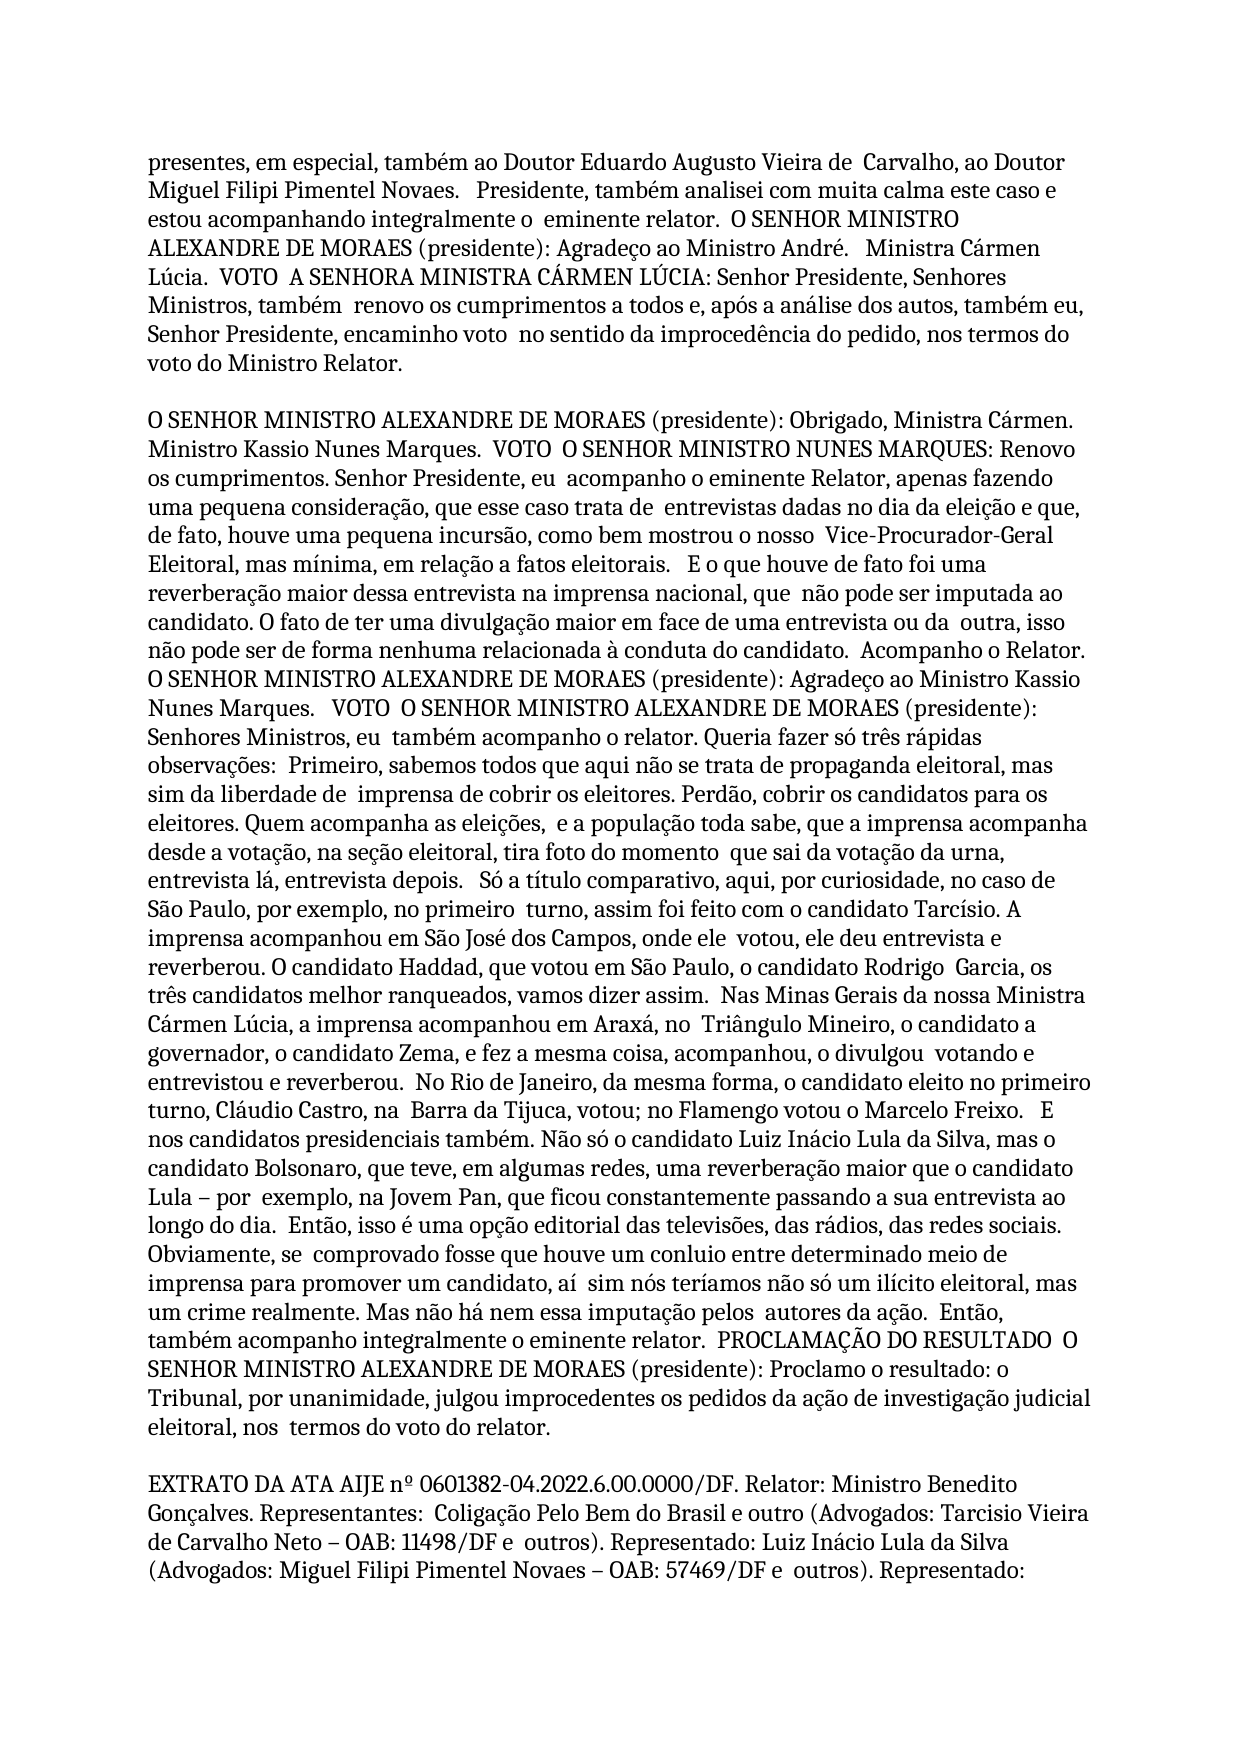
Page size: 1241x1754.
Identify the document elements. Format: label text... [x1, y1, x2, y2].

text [148, 148, 1093, 378]
text O SENHOR MINISTRO ALEXANDRE DE MORAES (presidente): Obrigado, Ministra Cármen. Ministro Kassio Nunes Marques. VOTO O SENHOR MINISTRO NUNES MARQUES: Renovo os cumprimentos. Senhor Presidente, eu acompanho o eminente Relator, apenas fazendo uma pequena consideração, que esse caso trata de entrevistas dadas no dia da eleição e que, de fato, houve uma pequena incursão, como bem mostrou o nosso Vice-Procurador-Geral Eleitoral, mas mínima, em relação a fatos eleitorais. E o que houve de fato foi uma reverberação maior dessa entrevista na imprensa nacional, que não pode ser imputada ao candidato. O fato de ter uma divulgação maior em face de uma entrevista ou da outra, isso não pode ser de forma nenhuma relacionada à conduta do candidato. Acompanho o Relator. O SENHOR MINISTRO ALEXANDRE DE MORAES (presidente): Agradeço ao Ministro Kassio Nunes Marques. VOTO O SENHOR MINISTRO ALEXANDRE DE MORAES (presidente): Senhores Ministros, eu também acompanho o relator. Queria fazer só três rápidas observações: Primeiro, sabemos todos que aqui não se trata de propaganda eleitoral, mas sim da liberdade de imprensa de cobrir os eleitores. Perdão, cobrir os candidatos para os eleitores. Quem acompanha as eleições, e a população toda sabe, que a imprensa acompanha desde a votação, na seção eleitoral, tira foto do momento que sai da votação da urna, entrevista lá, entrevista depois. Só a título comparativo, aqui, por curiosidade, no caso de São Paulo, por exemplo, no primeiro turno, assim foi feito com o candidato Tarcísio. A imprensa acompanhou em São José dos Campos, onde ele votou, ele deu entrevista e reverberou. O candidato Haddad, que votou em São Paulo, o candidato Rodrigo Garcia, os três candidatos melhor ranqueados, vamos dizer assim. Nas Minas Gerais da nossa Ministra Cármen Lúcia, a imprensa acompanhou em Araxá, no Triângulo Mineiro, o candidato a governador, o candidato Zema, e fez a mesma coisa, acompanhou, o divulgou votando e entrevistou e reverberou. No Rio de Janeiro, da mesma forma, o candidato eleito no primeiro turno, Cláudio Castro, na Barra da Tijuca, votou; no Flamengo votou o Marcelo Freixo. E nos candidatos presidenciais também. Não só o candidato Luiz Inácio Lula da Silva, mas o candidato Bolsonaro, que teve, em algumas redes, uma reverberação maior que o candidato Lula – por exemplo, na Jovem Pan, que ficou constantemente passando a sua entrevista ao longo do dia. Então, isso é uma opção editorial das televisões, das rádios, das redes sociais. Obviamente, se comprovado fosse que houve um conluio entre determinado meio de imprensa para promover um candidato, aí sim nós teríamos não só um ilícito eleitoral, mas um crime realmente. Mas não há nem essa imputação pelos autores da ação. Então, também acompanho integralmente o eminente relator. PROCLAMAÇÃO DO RESULTADO O SENHOR MINISTRO ALEXANDRE DE MORAES (presidente): Proclamo o resultado: o Tribunal, por unanimidade, julgou improcedentes os pedidos da ação de investigação judicial eleitoral, nos termos do voto do relator. [148, 406, 1093, 1441]
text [148, 1470, 1093, 1585]
